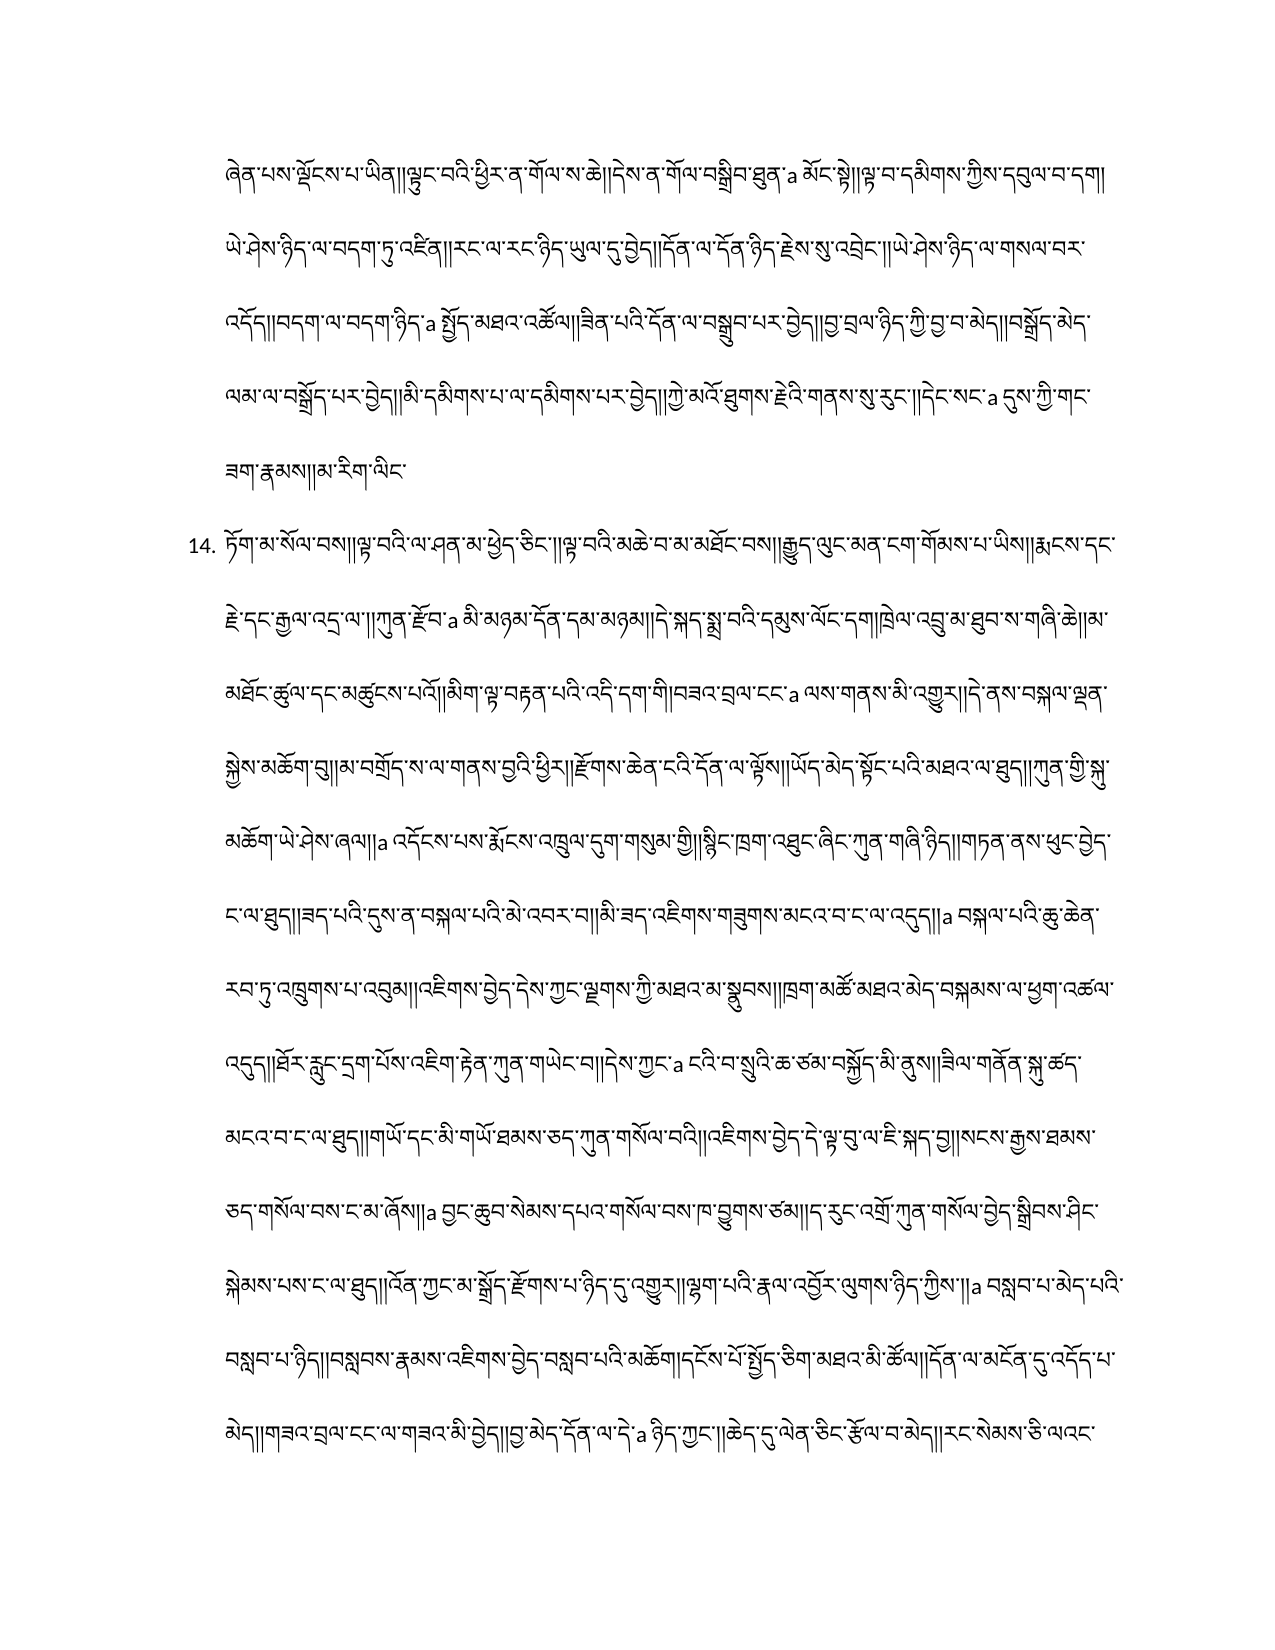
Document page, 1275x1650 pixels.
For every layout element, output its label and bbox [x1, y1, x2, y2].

list [187, 150, 1125, 511]
list [187, 520, 1125, 1473]
